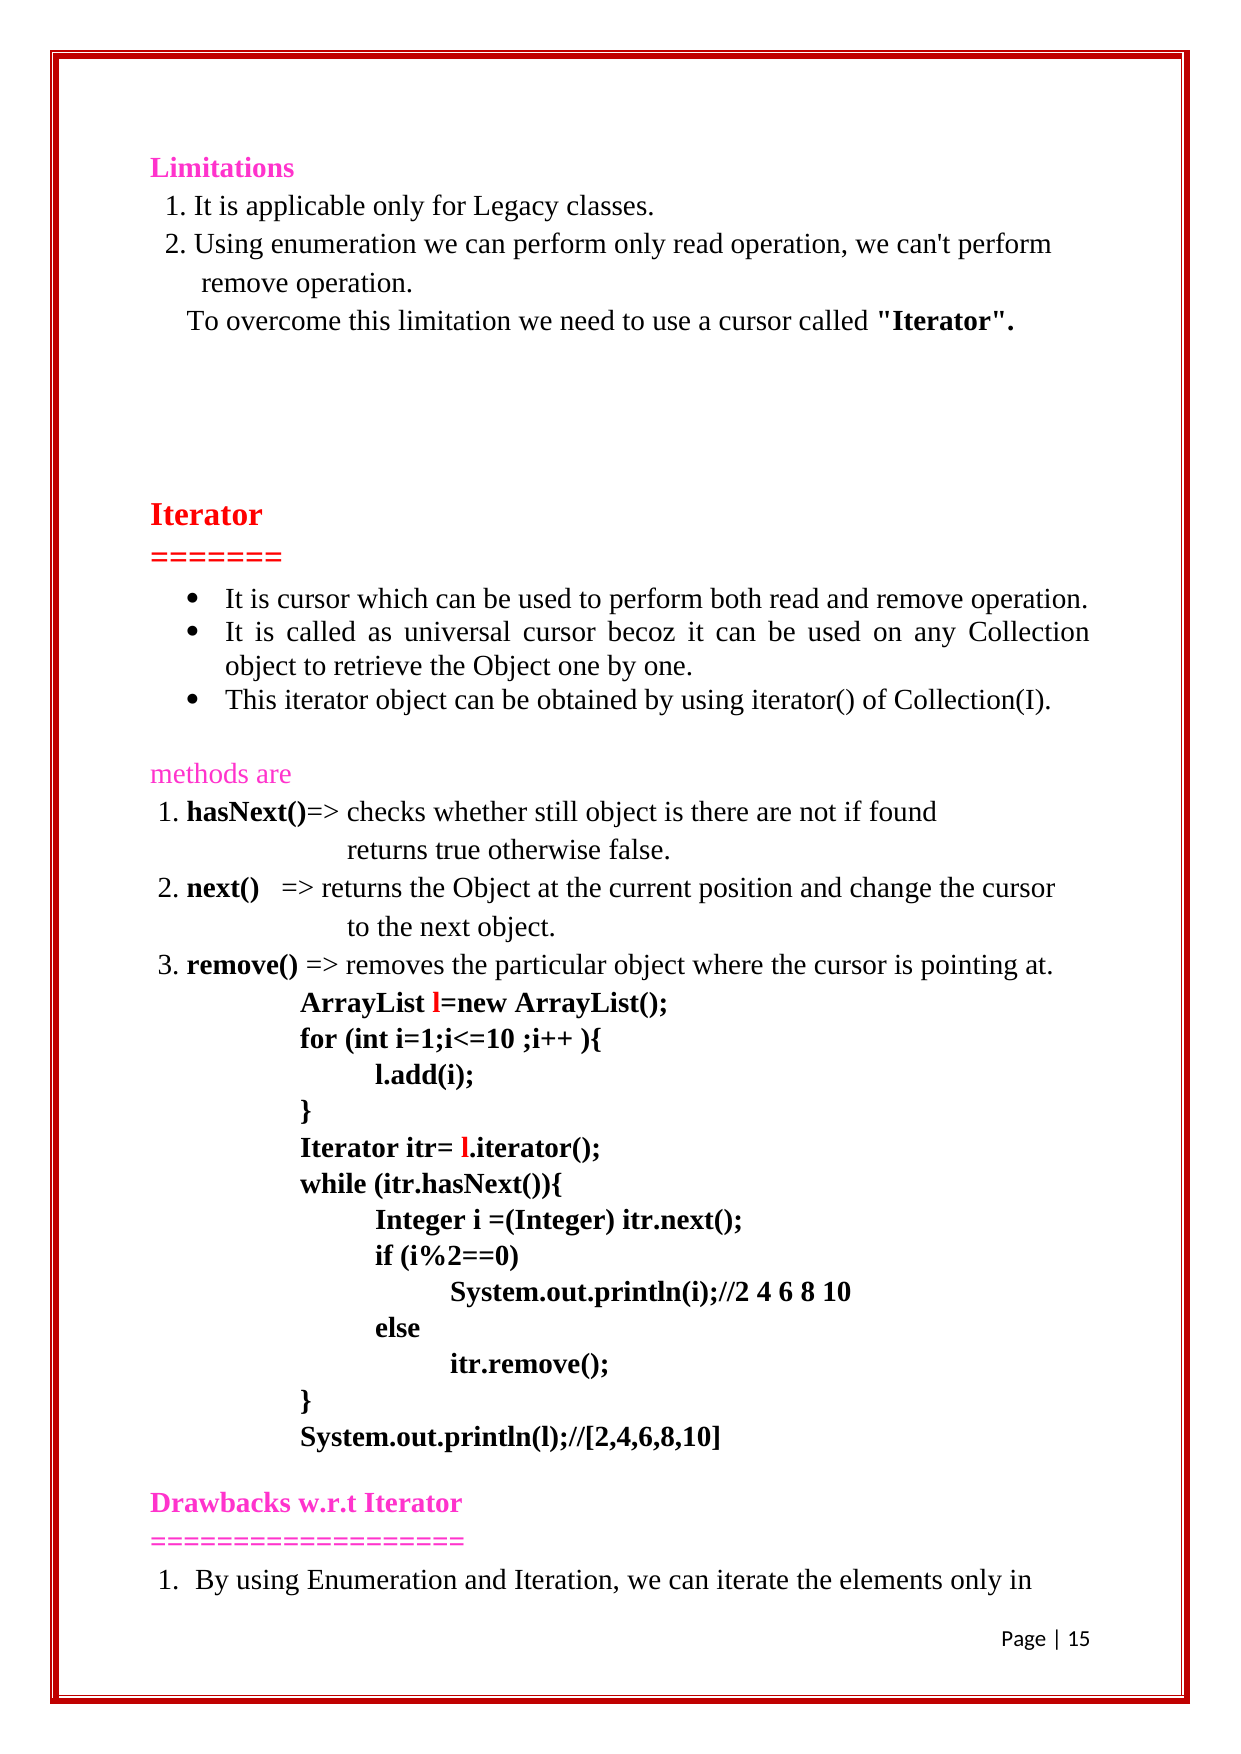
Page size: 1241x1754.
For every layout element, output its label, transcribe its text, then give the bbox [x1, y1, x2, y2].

text methods are [150, 756, 1090, 789]
text Drawbacks w.r.t Iterator [150, 1486, 1090, 1519]
text 1. hasNext()=> checks whether still object is there are not if found [150, 794, 1090, 827]
text else [150, 1310, 1090, 1344]
text l.add(i); [150, 1057, 1090, 1091]
text 2. next() => returns the Object at the current position and change the cursor [150, 870, 1090, 904]
text } [150, 1093, 1090, 1127]
text System.out.println(l);//[2,4,6,8,10] [150, 1419, 1090, 1452]
text =================== [150, 1524, 1090, 1557]
list By using Enumeration and Iteration, we can iterate the elements only in [157, 1562, 1090, 1596]
text System.out.println(i);//2 4 6 8 10 [150, 1274, 1090, 1308]
text for (int i=1;i<=10 ;i++ ){ [150, 1021, 1090, 1055]
text itr.remove(); [150, 1347, 1090, 1380]
text Iterator [150, 494, 1090, 532]
text while (itr.hasNext()){ [150, 1166, 1090, 1199]
text Iterator itr= l.iterator(); [150, 1130, 1090, 1163]
text if (i%2==0) [150, 1238, 1090, 1272]
text 2. Using enumeration we can perform only read operation, we can't perform [150, 226, 1090, 260]
list It is called as universal cursor becoz it can be used on any Collection object to retrieve the Object one by one. [187, 614, 1090, 682]
text to the next object. [150, 909, 1090, 942]
text To overcome this limitation we need to use a cursor called "Iterator". [150, 303, 1090, 336]
text remove operation. [150, 265, 1090, 298]
text } [150, 1383, 1090, 1416]
text ======= [150, 537, 1090, 576]
text 1. It is applicable only for Legacy classes. [150, 188, 1090, 222]
text Limitations [150, 150, 1090, 183]
list It is cursor which can be used to perform both read and remove operation. [187, 581, 1090, 614]
text returns true otherwise false. [150, 832, 1090, 866]
text Integer i =(Integer) itr.next(); [150, 1202, 1090, 1236]
text 3. remove() => removes the particular object where the cursor is pointing at. [150, 947, 1090, 980]
text ArrayList l=new ArrayList(); [150, 985, 1090, 1019]
list This iterator object can be obtained by using iterator() of Collection(I). [187, 682, 1090, 715]
